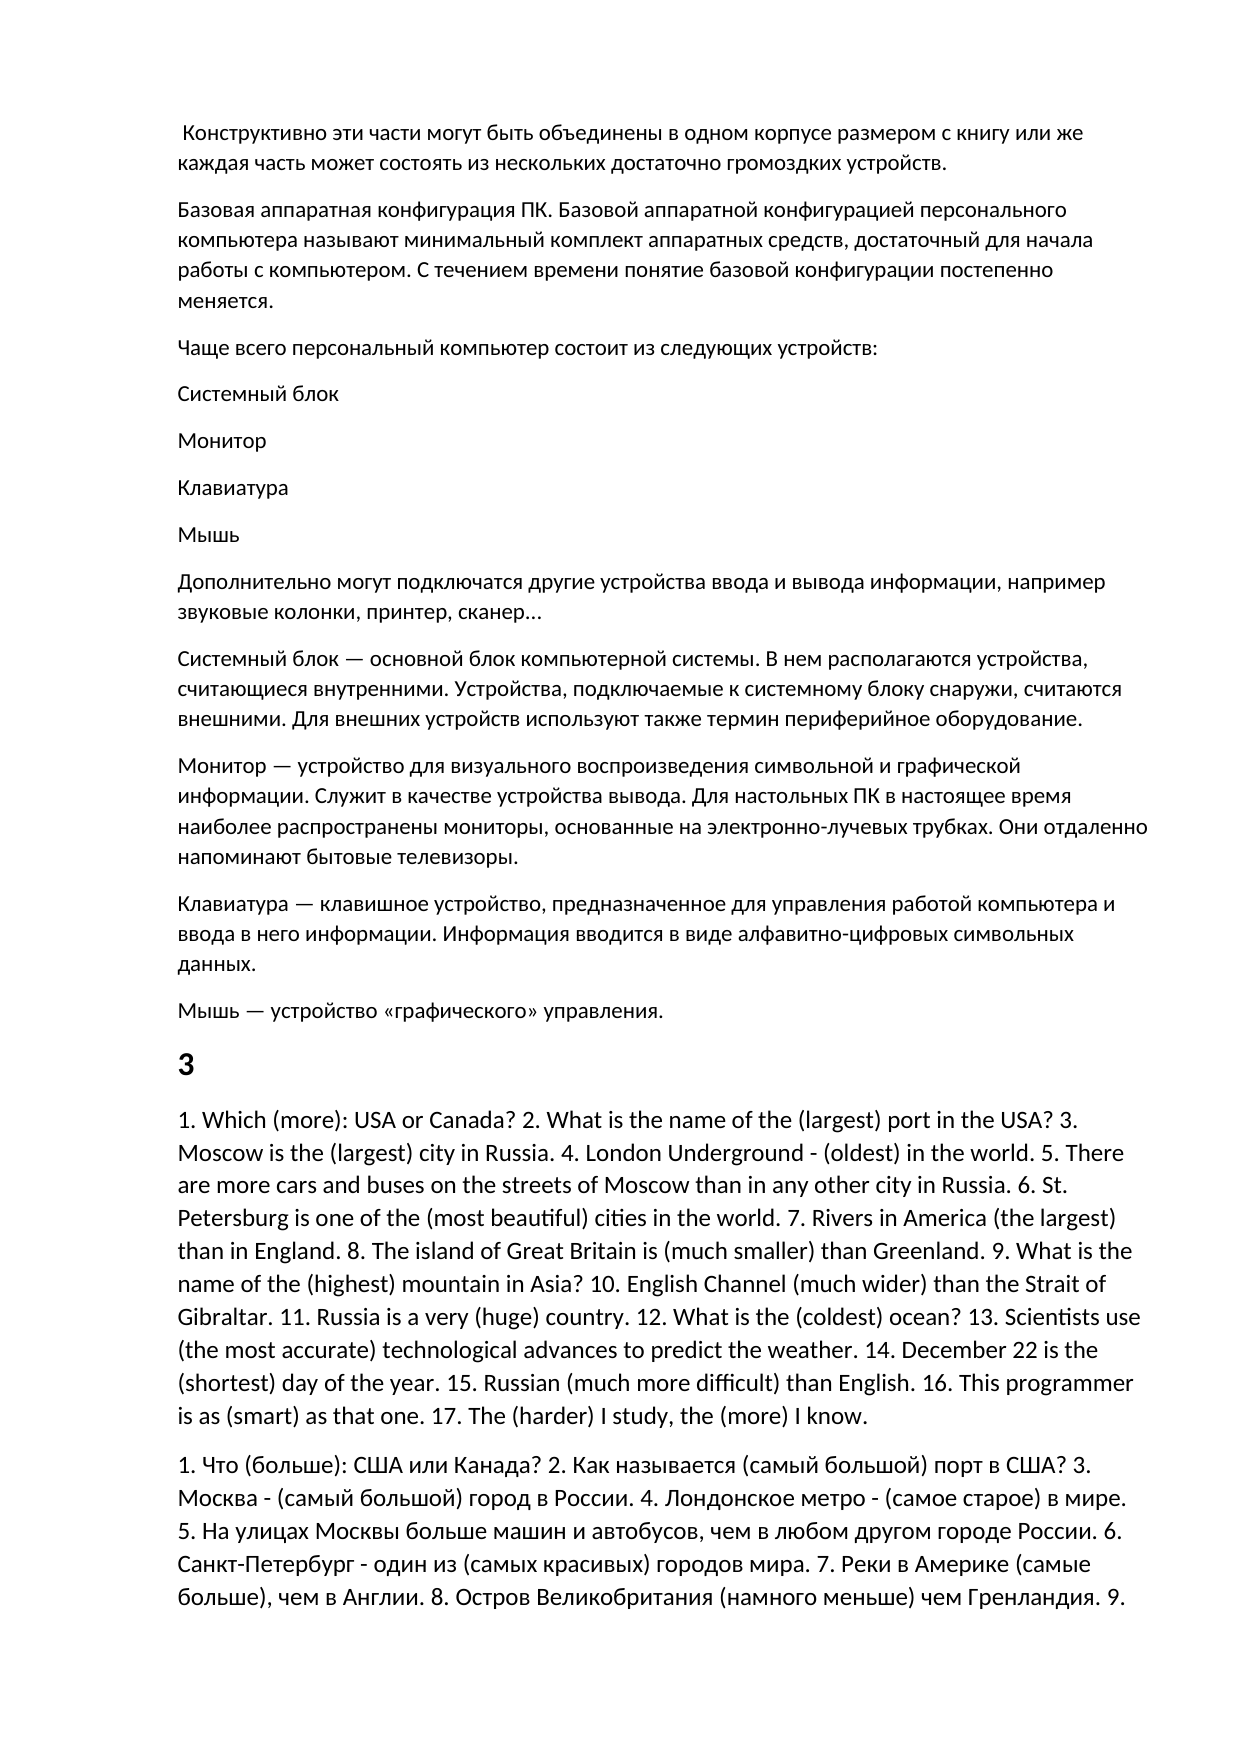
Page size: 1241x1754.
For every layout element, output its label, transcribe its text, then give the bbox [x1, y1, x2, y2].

text 3 [177, 1043, 1152, 1084]
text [177, 1449, 1152, 1612]
text Клавиатура — клавишное устройство, предназначенное для управления работой компьютера и ввода в него информации. Информация вводится в виде алфавитно-цифровых символьных данных. [177, 889, 1152, 977]
text Базовая аппаратная конфигурация ПК. Базовой аппаратной конфигурацией персонального компьютера называют минимальный комплект аппаратных средств, достаточный для начала работы с компьютером. С течением времени понятие базовой конфигурации постепенно меняется. [177, 195, 1152, 314]
text Монитор — устройство для визуального воспроизведения символьной и графической информации. Служит в качестве устройства вывода. Для настольных ПК в настоящее время наиболее распространены мониторы, основанные на электронно-лучевых трубках. Они отдаленно напоминают бытовые телевизоры. [177, 751, 1152, 870]
text Чаще всего персональный компьютер состоит из следующих устройств: [177, 333, 1152, 361]
text Дополнительно могут подключатся другие устройства ввода и вывода информации, например звуковые колонки, принтер, сканер... [177, 567, 1152, 625]
text Клавиатура [177, 473, 1152, 501]
text 1. Which (more): USA or Canada? 2. What is the name of the (largest) port in the USA? 3. Moscow is the (largest) city in Russia. 4. London Underground - (oldest) in the world. 5. There are more cars and buses on the streets of Moscow than in any other city in Russia. 6. St. Petersburg is one of the (most beautiful) cities in the world. 7. Rivers in America (the largest) than in England. 8. The island of Great Britain is (much smaller) than Greenland. 9. What is the name of the (highest) mountain in Asia? 10. English Channel (much wider) than the Strait of Gibraltar. 11. Russia is a very (huge) country. 12. What is the (coldest) ocean? 13. Scientists use (the most accurate) technological advances to predict the weather. 14. December 22 is the (shortest) day of the year. 15. Russian (much more difficult) than English. 16. This programmer is as (smart) as that one. 17. The (harder) I study, the (more) I know. [177, 1104, 1152, 1431]
text Конструктивно эти части могут быть объединены в одном корпусе размером с книгу или же каждая часть может состоять из нескольких достаточно громоздких устройств. [177, 118, 1152, 176]
text Мышь [177, 520, 1152, 548]
text Мышь — устройство «графического» управления. [177, 996, 1152, 1024]
text Системный блок — основной блок компьютерной системы. В нем располагаются устройства, считающиеся внутренними. Устройства, подключаемые к системному блоку снаружи, считаются внешними. Для внешних устройств используют также термин периферийное оборудование. [177, 644, 1152, 733]
text Монитор [177, 426, 1152, 454]
text Системный блок [177, 379, 1152, 408]
